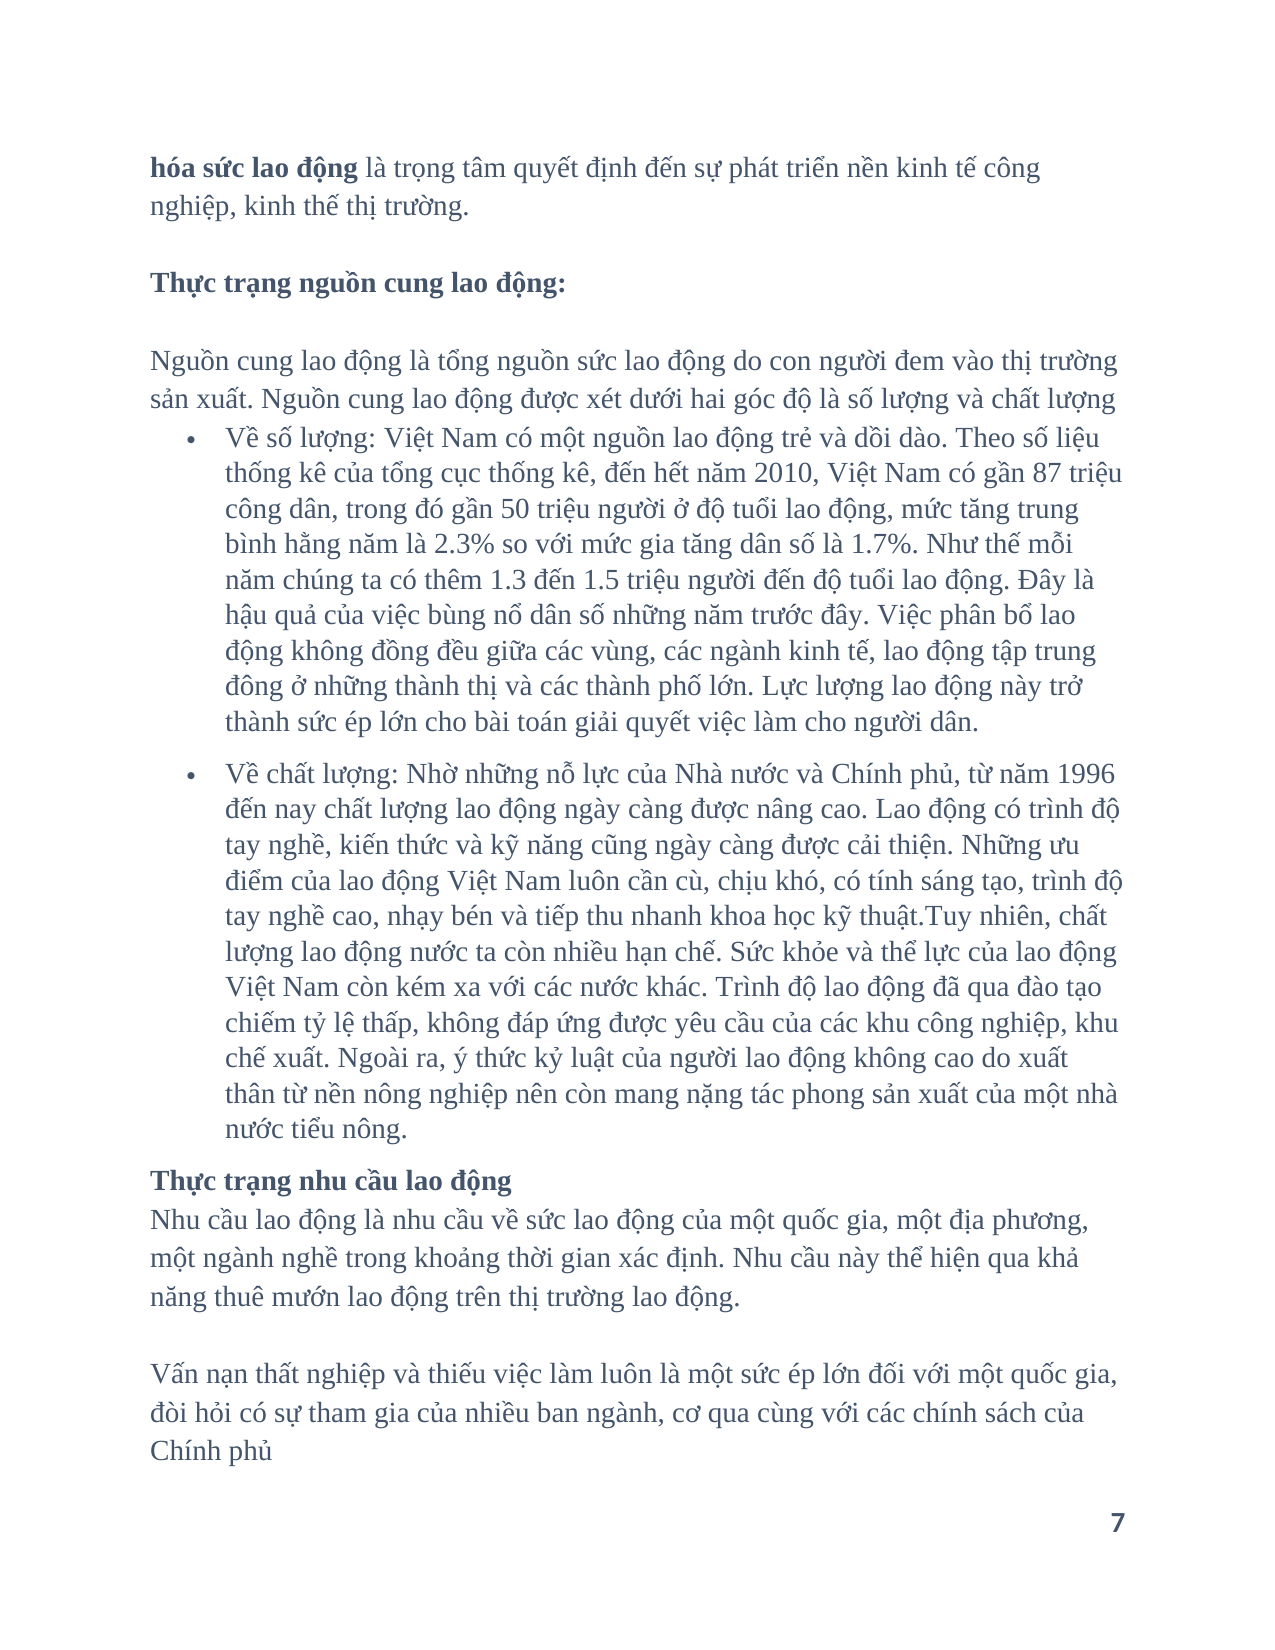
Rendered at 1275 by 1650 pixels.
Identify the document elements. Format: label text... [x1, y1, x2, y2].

text Vấn nạn thất nghiệp và thiếu việc làm luôn là một sức ép lớn đối với một quốc gia, đòi hỏi có sự tham gia của nhiều ban ngành, cơ qua cùng với các chính sách của Chính phủ [150, 1356, 1125, 1467]
list Về chất lượng: Nhờ những nỗ lực của Nhà nước và Chính phủ, từ năm 1996 đến nay chất lượng lao động ngày càng được nâng cao. Lao động có trình độ tay nghề, kiến thức và kỹ năng cũng ngày càng được cải thiện. Những ưu điểm của lao động Việt Nam luôn cần cù, chịu khó, có tính sáng tạo, trình độ tay nghề cao, nhạy bén và tiếp thu nhanh khoa học kỹ thuật.Tuy nhiên, chất lượng lao động nước ta còn nhiều hạn chế. Sức khỏe và thể lực của lao động Việt Nam còn kém xa với các nước khác. Trình độ lao động đã qua đào tạo chiếm tỷ lệ thấp, không đáp ứng được yêu cầu của các khu công nghiệp, khu chế xuất. Ngoài ra, ý thức kỷ luật của người lao động không cao do xuất thân từ nền nông nghiệp nên còn mang nặng tác phong sản xuất của một nhà nước tiểu nông. [187, 756, 1125, 1145]
text Nhu cầu lao động là nhu cầu về sức lao động của một quốc gia, một địa phương, một ngành nghề trong khoảng thời gian xác định. Nhu cầu này thể hiện qua khả năng thuê mướn lao động trên thị trường lao động. [150, 1202, 1125, 1313]
list Về số lượng: Việt Nam có một nguồn lao động trẻ và dồi dào. Theo số liệu thống kê của tổng cục thống kê, đến hết năm 2010, Việt Nam có gần 87 triệu công dân, trong đó gần 50 triệu người ở độ tuổi lao động, mức tăng trung bình hằng năm là 2.3% so với mức gia tăng dân số là 1.7%. Như thế mỗi năm chúng ta có thêm 1.3 đến 1.5 triệu người đến độ tuổi lao động. Đây là hậu quả của việc bùng nổ dân số những năm trước đây. Việc phân bổ lao động không đồng đều giữa các vùng, các ngành kinh tế, lao động tập trung đông ở những thành thị và các thành phố lớn. Lực lượng lao động này trở thành sức ép lớn cho bài toán giải quyết việc làm cho người dân. [187, 420, 1125, 737]
text Thực trạng nhu cầu lao động [150, 1163, 1125, 1197]
text Thực trạng nguồn cung lao động: [150, 266, 1125, 299]
text Nguồn cung lao động là tổng nguồn sức lao động do con người đem vào thị trường sản xuất. Nguồn cung lao động được xét dưới hai góc độ là số lượng và chất lượng [150, 343, 1125, 415]
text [150, 150, 1125, 222]
